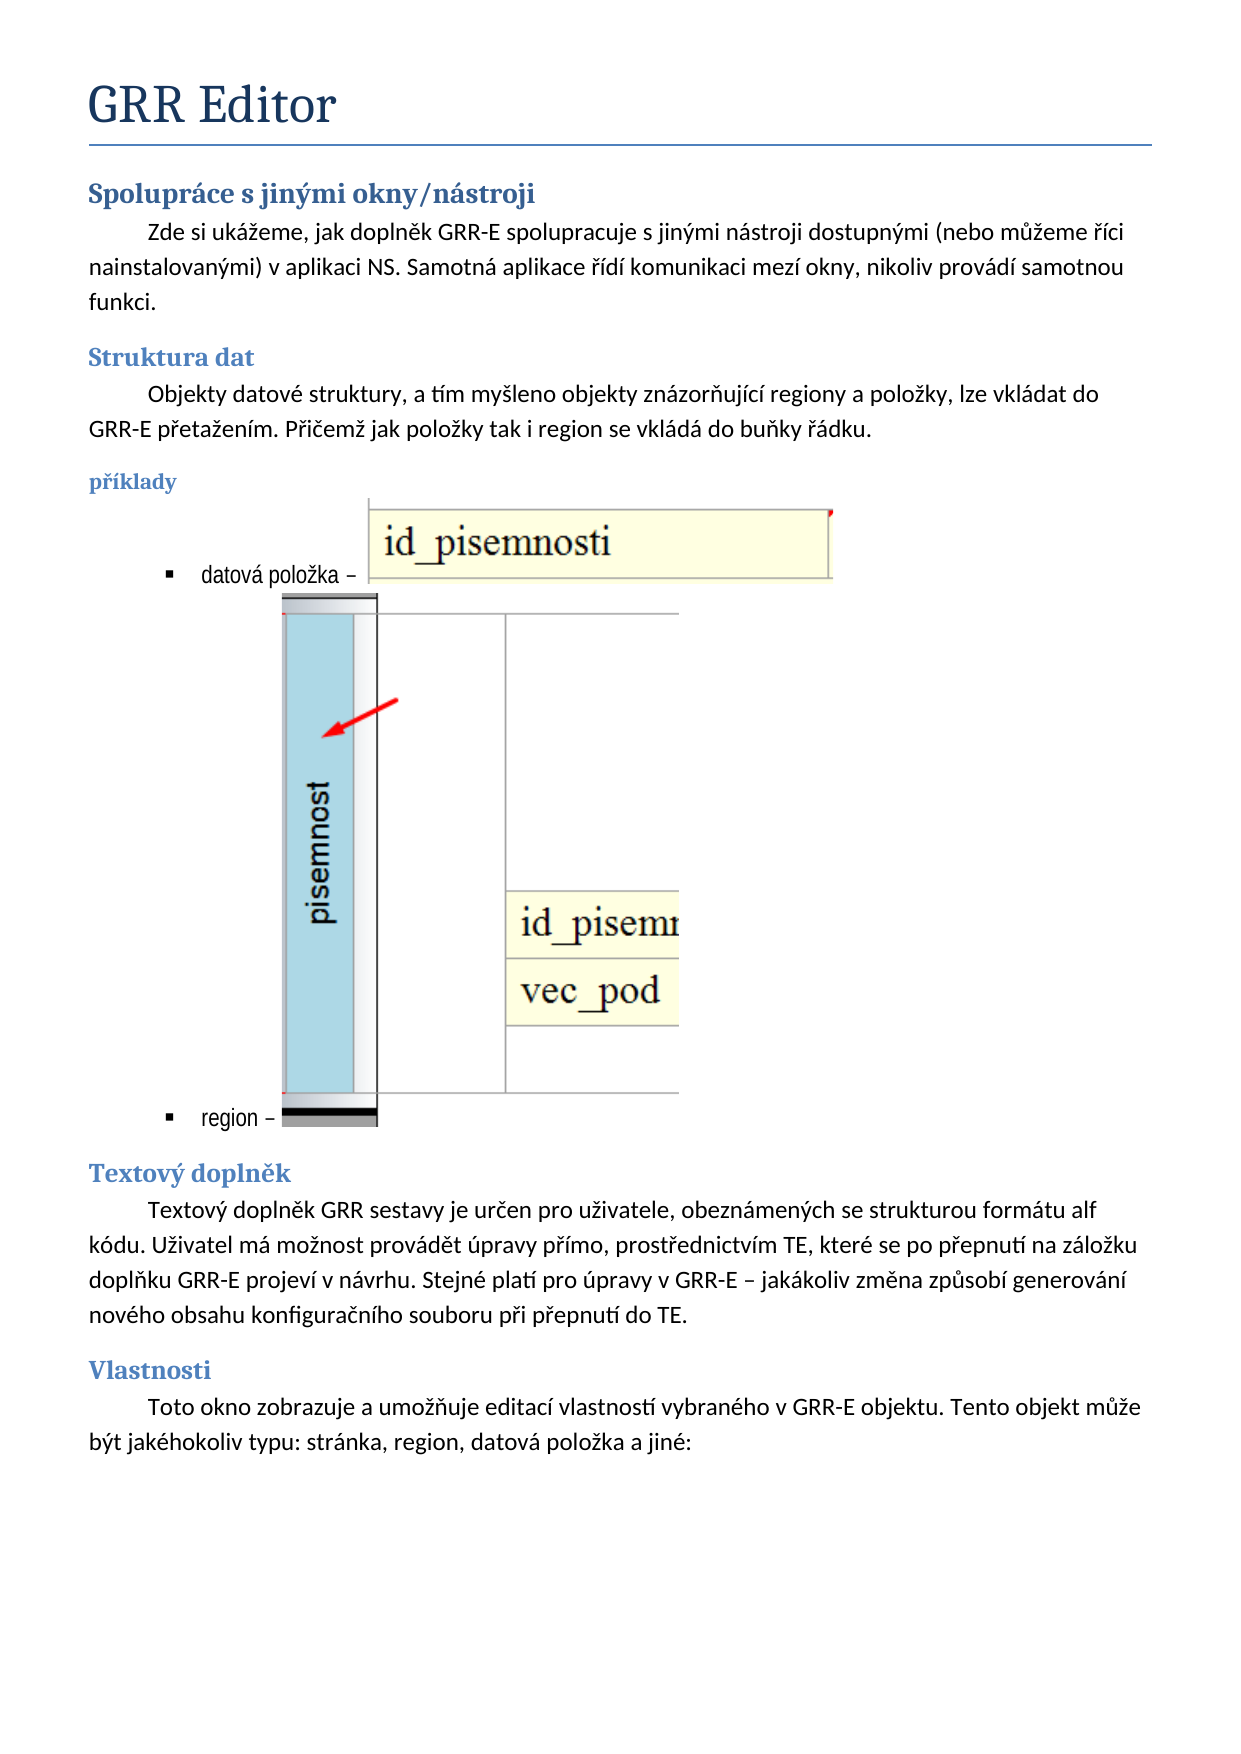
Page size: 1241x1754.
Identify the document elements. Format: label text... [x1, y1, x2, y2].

subtitle Vlastnosti [89, 1355, 1152, 1386]
text Toto okno zobrazuje a umožňuje editací vlastností vybraného v GRR-E objektu. Tento objekt může být jakéhokoliv typu: stránka, region, datová položka a jiné: [89, 1391, 1152, 1456]
subtitle Spolupráce s jinými okny/nástroji [89, 178, 1152, 211]
subtitle Textový doplněk [89, 1158, 1152, 1189]
text Textový doplněk GRR sestavy je určen pro uživatele, obeznámených se strukturou formátu alf kódu. Uživatel má možnost provádět úpravy přímo, prostřednictvím TE, které se po přepnutí na záložku doplňku GRR-E projeví v návrhu. Stejné platí pro úpravy v GRR-E – jakákoliv změna způsobí generování nového obsahu konfiguračního souboru při přepnutí do TE. [89, 1194, 1152, 1329]
subtitle Struktura dat [89, 342, 1152, 373]
text Zde si ukážeme, jak doplněk GRR-E spolupracuje s jinými nástroji dostupnými (nebo můžeme říci nainstalovanými) v aplikaci NS. Samotná aplikace řídí komunikaci mezí okny, nikoliv provádí samotnou funkci. [89, 216, 1152, 317]
text Objekty datové struktury, a tím myšleno objekty znázorňující regiony a položky, lze vkládat do GRR-E přetažením. Přičemž jak položky tak i region se vkládá do buňky řádku. [89, 378, 1152, 443]
picture [362, 498, 834, 584]
picture [281, 593, 679, 1127]
subtitle příklady [89, 469, 1152, 495]
